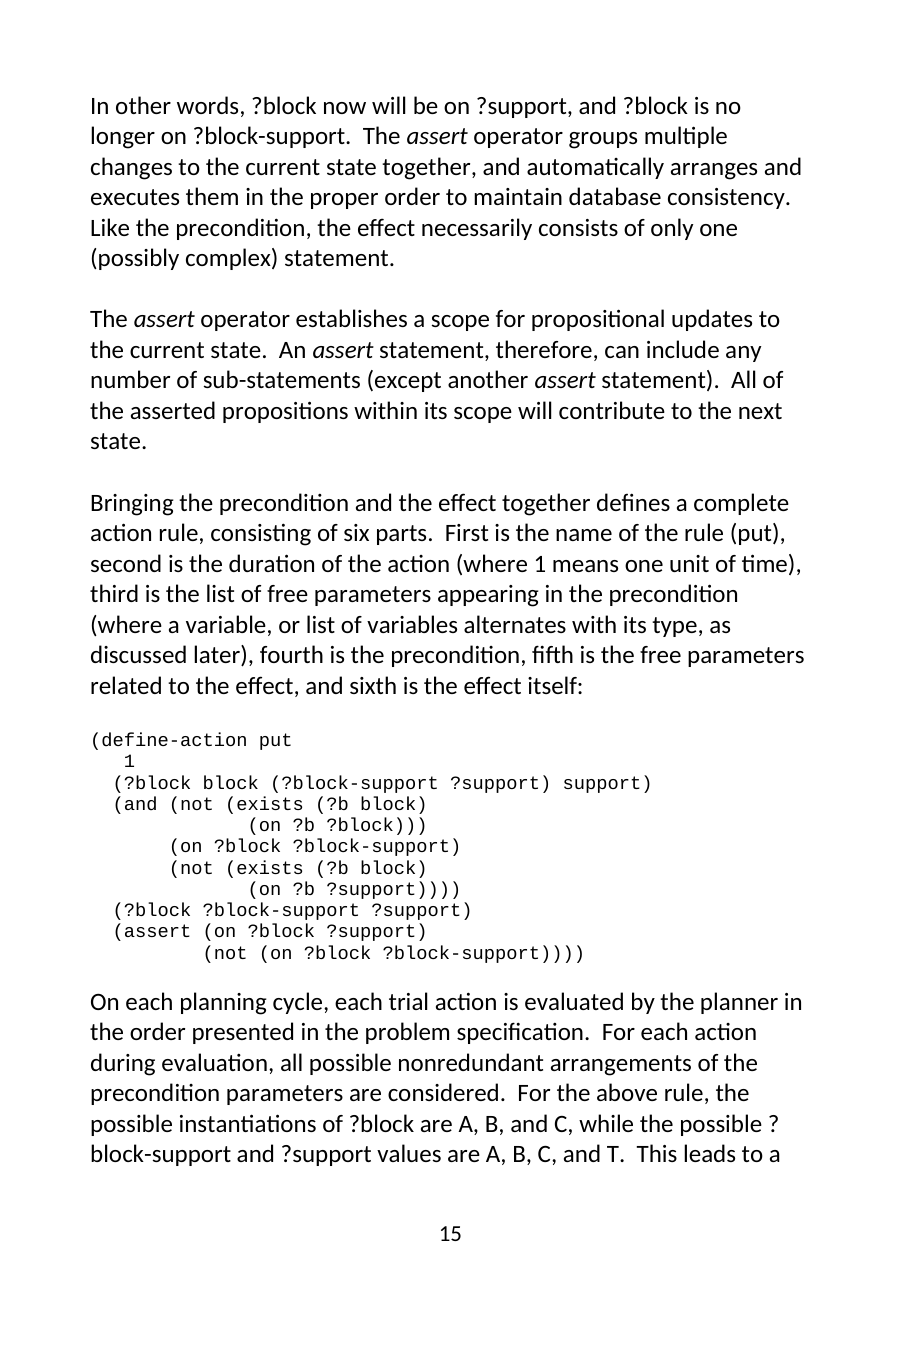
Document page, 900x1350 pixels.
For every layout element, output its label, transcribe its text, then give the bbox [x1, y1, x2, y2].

text 1 [90, 752, 810, 773]
text (assert (on ?block ?support) [90, 922, 810, 943]
text (?block ?block-support ?support) [90, 901, 810, 922]
text (on ?b ?support)))) [90, 880, 810, 901]
text (not (on ?block ?block-support)))) [90, 943, 810, 965]
text (on ?block ?block-support) [90, 837, 810, 858]
text (define-action put [90, 731, 810, 752]
text In other words, ?block now will be on ?support, and ?block is no longer on ?block-support. The assert operator groups multiple changes to the current state together, and automatically arranges and executes them in the proper order to maintain database consistency. Like the precondition, the effect necessarily consists of only one (possibly complex) statement. [90, 90, 810, 273]
text (and (not (exists (?b block) [90, 795, 810, 816]
text Bringing the precondition and the effect together defines a complete action rule, consisting of six parts. First is the name of the rule (put), second is the duration of the action (where 1 means one unit of time), third is the list of free parameters appearing in the precondition (where a variable, or list of variables alternates with its type, as discussed later), fourth is the precondition, fifth is the free parameters related to the effect, and sixth is the effect itself: [90, 487, 810, 700]
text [90, 986, 810, 1169]
text The assert operator establishes a scope for propositional updates to the current state. An assert statement, therefore, can include any number of sub-statements (except another assert statement). All of the asserted propositions within its scope will contribute to the next state. [90, 304, 810, 456]
text (on ?b ?block))) [90, 816, 810, 837]
text (not (exists (?b block) [90, 858, 810, 880]
text (?block block (?block-support ?support) support) [90, 773, 810, 795]
